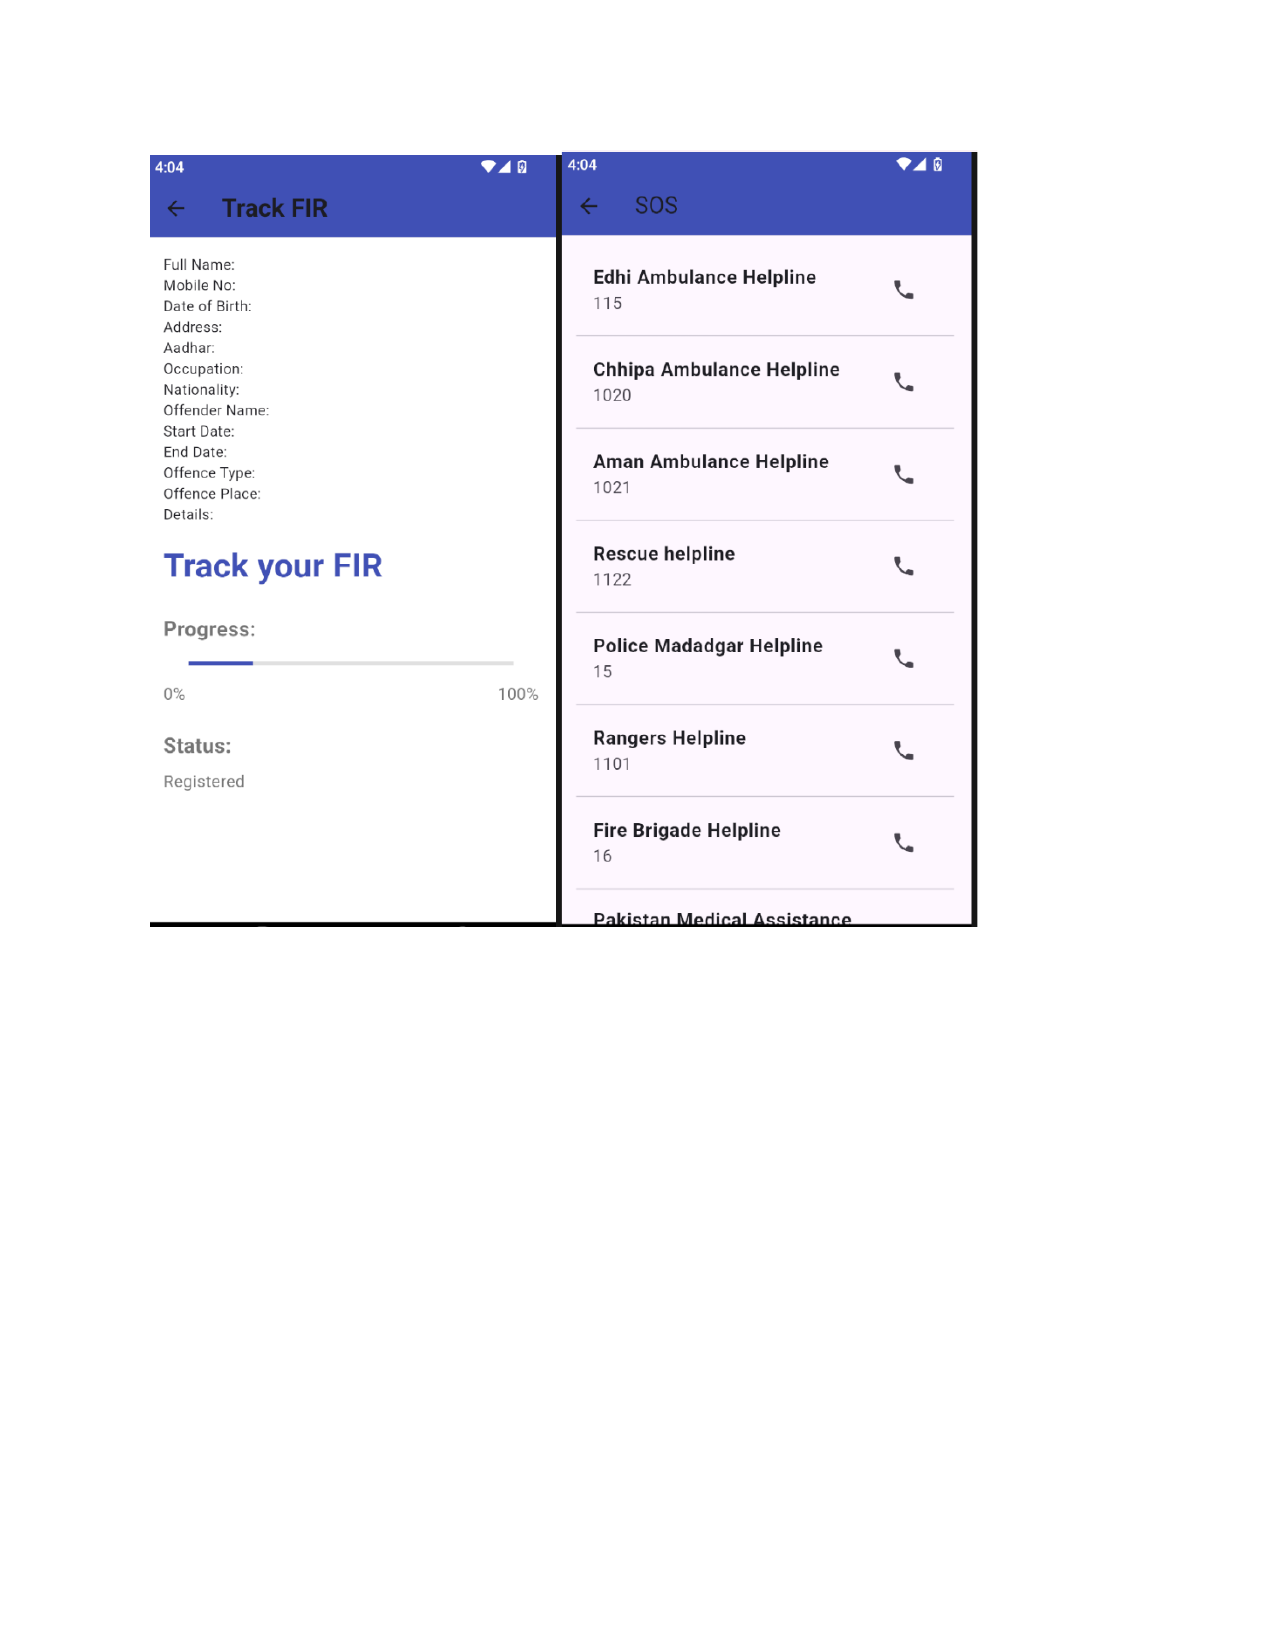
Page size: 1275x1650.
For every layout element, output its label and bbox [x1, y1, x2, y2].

picture [150, 150, 978, 927]
